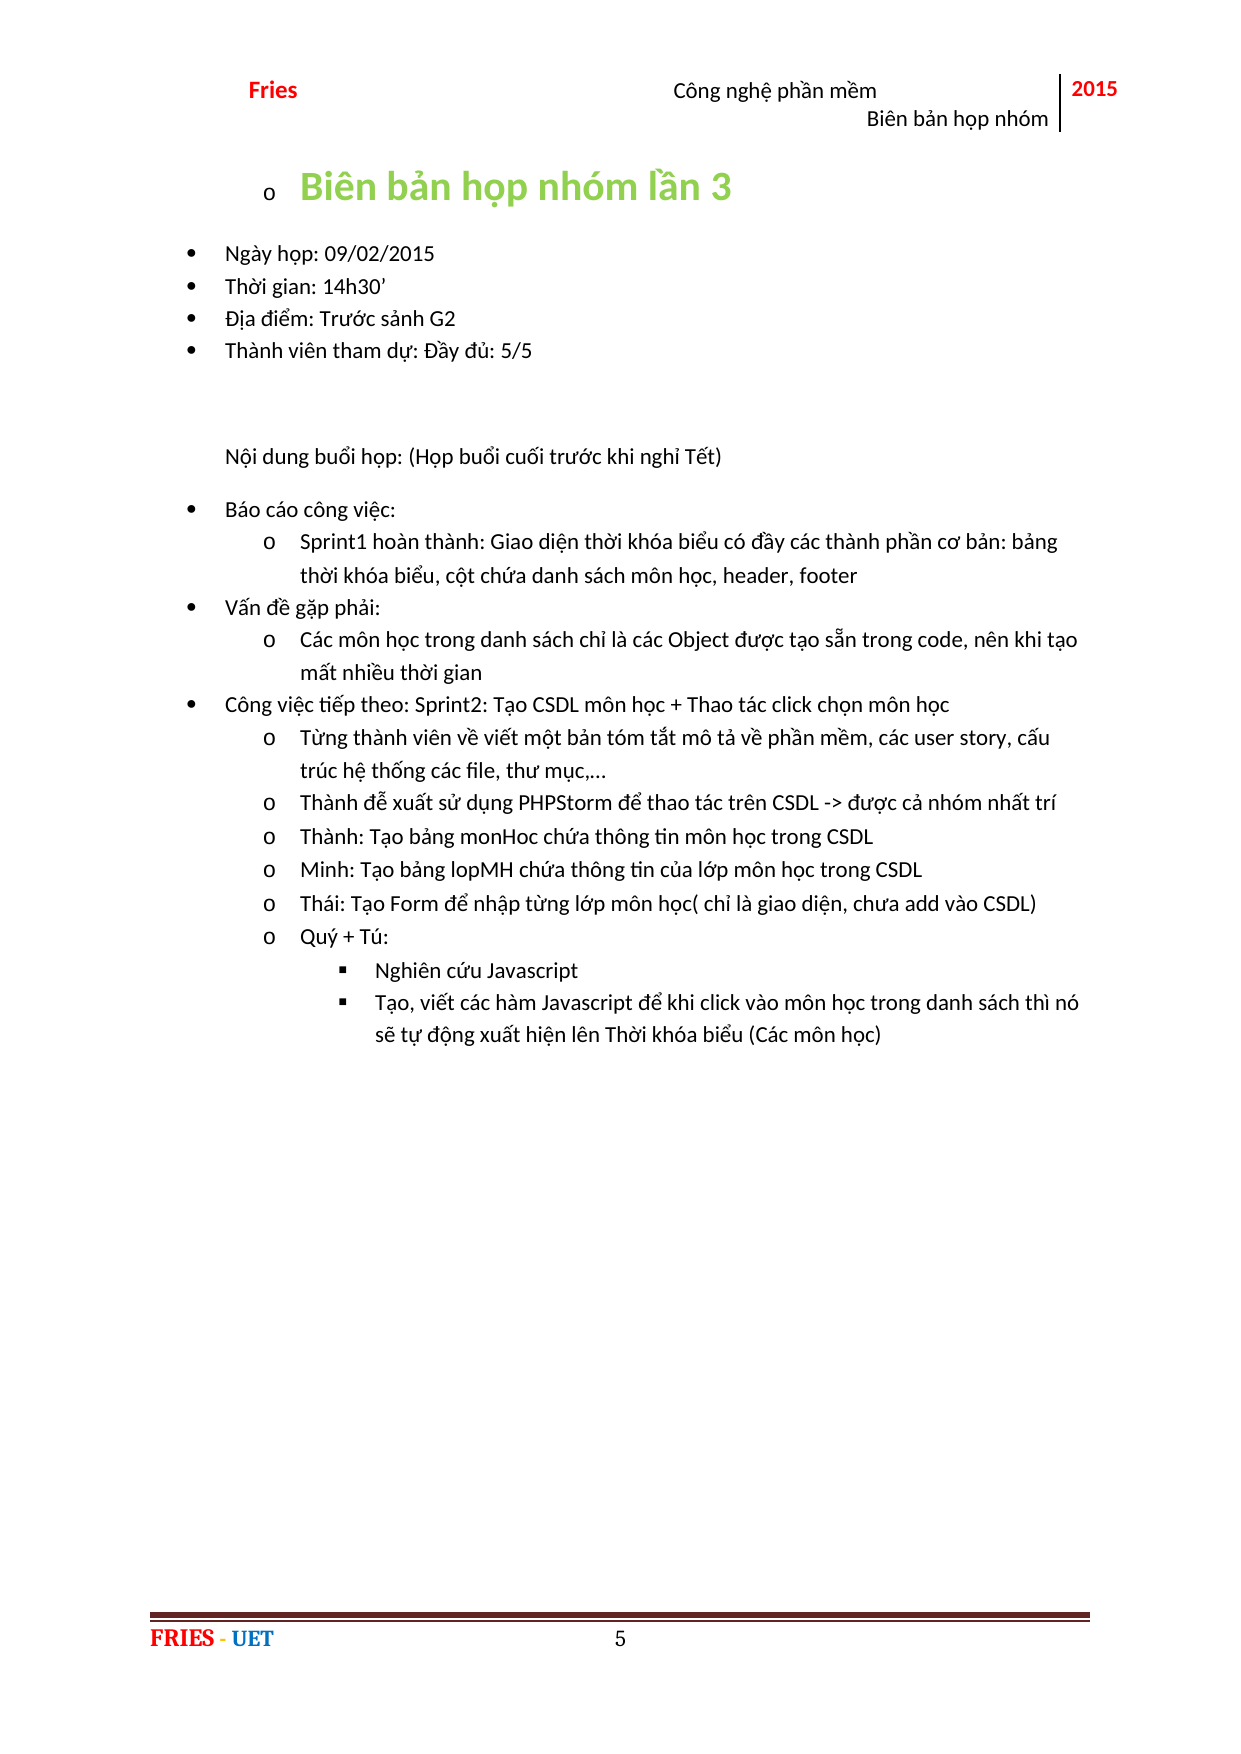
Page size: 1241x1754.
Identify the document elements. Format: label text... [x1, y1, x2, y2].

list Vấn đề gặp phải: [187, 593, 1090, 621]
list Địa điểm: Trước sảnh G2 [187, 304, 1090, 332]
text Nội dung buổi họp: (Họp buổi cuối trước khi nghỉ Tết) [187, 442, 1090, 470]
list Thành: Tạo bảng monHoc chứa thông tin môn học trong CSDL [262, 822, 1090, 851]
list Thái: Tạo Form để nhập từng lớp môn học( chỉ là giao diện, chưa add vào CSDL) [262, 889, 1090, 918]
list Quý + Tú: [262, 922, 1090, 952]
list Công việc tiếp theo: Sprint2: Tạo CSDL môn học + Thao tác click chọn môn học [187, 691, 1090, 719]
list Thành viên tham dự: Đầy đủ: 5/5 [187, 336, 1090, 364]
list Từng thành viên về viết một bản tóm tắt mô tả về phần mềm, các user story, cấu trúc hệ thống các file, thư mục,… [262, 723, 1090, 784]
list Minh: Tạo bảng lopMH chứa thông tin của lớp môn học trong CSDL [262, 855, 1090, 884]
list Minh + Thành: tiếp tục nghiên cứu PHP và cấu trúc CSDL cho môn họcBiên bản họp nhóm lần 3 [262, 160, 1090, 211]
list Thành đễ xuất sử dụng PHPStorm để thao tác trên CSDL -> được cả nhóm nhất trí [262, 788, 1090, 817]
list Tạo, viết các hàm Javascript để khi click vào môn học trong danh sách thì nó sẽ tự động xuất hiện lên Thời khóa biểu (Các môn học) [337, 988, 1090, 1048]
list Báo cáo công việc: [187, 495, 1090, 523]
list Thời gian: 14h30’ [187, 272, 1090, 300]
list Nghiên cứu Javascript [337, 956, 1090, 984]
list Ngày họp: 09/02/2015 [187, 239, 1090, 268]
list Sprint1 hoàn thành: Giao diện thời khóa biểu có đầy các thành phần cơ bản: bảng thời khóa biểu, cột chứa danh sách môn học, header, footer [262, 527, 1090, 589]
list Các môn học trong danh sách chỉ là các Object được tạo sẵn trong code, nên khi tạo mất nhiều thời gian [262, 625, 1090, 686]
